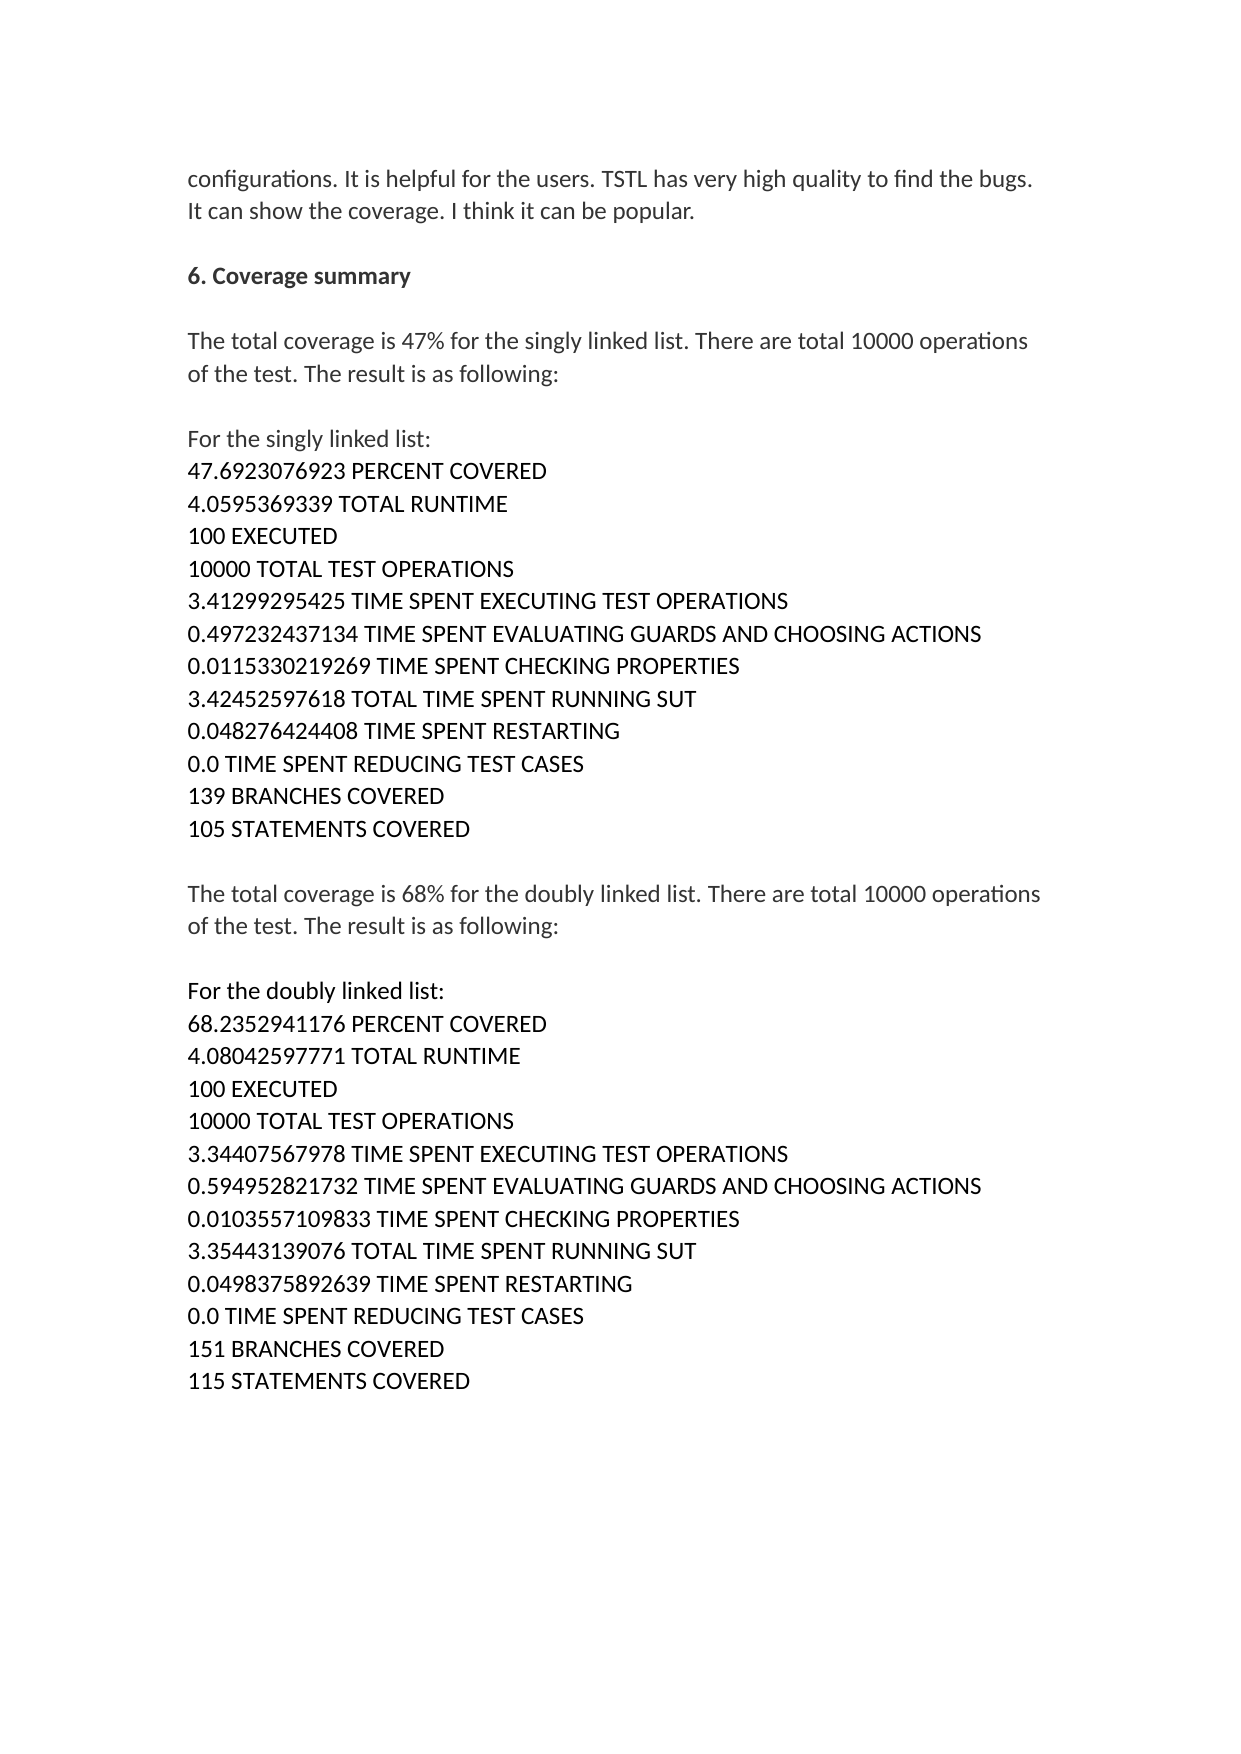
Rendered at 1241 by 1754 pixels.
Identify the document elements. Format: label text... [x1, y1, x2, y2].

text 0.0115330219269 TIME SPENT CHECKING PROPERTIES [187, 649, 1053, 682]
text 47.6923076923 PERCENT COVERED [187, 454, 1053, 487]
text 0.594952821732 TIME SPENT EVALUATING GUARDS AND CHOOSING ACTIONS [187, 1169, 1053, 1202]
text 3.42452597618 TOTAL TIME SPENT RUNNING SUT [187, 682, 1053, 714]
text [187, 162, 1053, 227]
text 10000 TOTAL TEST OPERATIONS [187, 552, 1053, 584]
text 105 STATEMENTS COVERED [187, 812, 1053, 844]
text 151 BRANCHES COVERED [187, 1332, 1053, 1364]
text 100 EXECUTED [187, 519, 1053, 552]
text 3.41299295425 TIME SPENT EXECUTING TEST OPERATIONS [187, 584, 1053, 617]
text 0.0498375892639 TIME SPENT RESTARTING [187, 1267, 1053, 1299]
text 3.35443139076 TOTAL TIME SPENT RUNNING SUT [187, 1234, 1053, 1267]
text 0.0 TIME SPENT REDUCING TEST CASES [187, 747, 1053, 779]
text 0.0 TIME SPENT REDUCING TEST CASES [187, 1299, 1053, 1332]
list Coverage summary [187, 259, 1053, 292]
text 4.0595369339 TOTAL RUNTIME [187, 487, 1053, 519]
text 10000 TOTAL TEST OPERATIONS [187, 1104, 1053, 1137]
text 100 EXECUTED [187, 1072, 1053, 1104]
text The total coverage is 47% for the singly linked list. There are total 10000 operations of the test. The result is as following: [187, 324, 1053, 389]
text For the singly linked list: [187, 422, 1053, 454]
text 3.34407567978 TIME SPENT EXECUTING TEST OPERATIONS [187, 1137, 1053, 1169]
text 0.0103557109833 TIME SPENT CHECKING PROPERTIES [187, 1202, 1053, 1234]
text 115 STATEMENTS COVERED [187, 1364, 1053, 1397]
text The total coverage is 68% for the doubly linked list. There are total 10000 operations of the test. The result is as following: [187, 877, 1053, 942]
text 139 BRANCHES COVERED [187, 779, 1053, 812]
text 0.048276424408 TIME SPENT RESTARTING [187, 714, 1053, 747]
text For the doubly linked list: [187, 974, 1053, 1007]
text 4.08042597771 TOTAL RUNTIME [187, 1039, 1053, 1072]
text 68.2352941176 PERCENT COVERED [187, 1007, 1053, 1039]
text 0.497232437134 TIME SPENT EVALUATING GUARDS AND CHOOSING ACTIONS [187, 617, 1053, 649]
